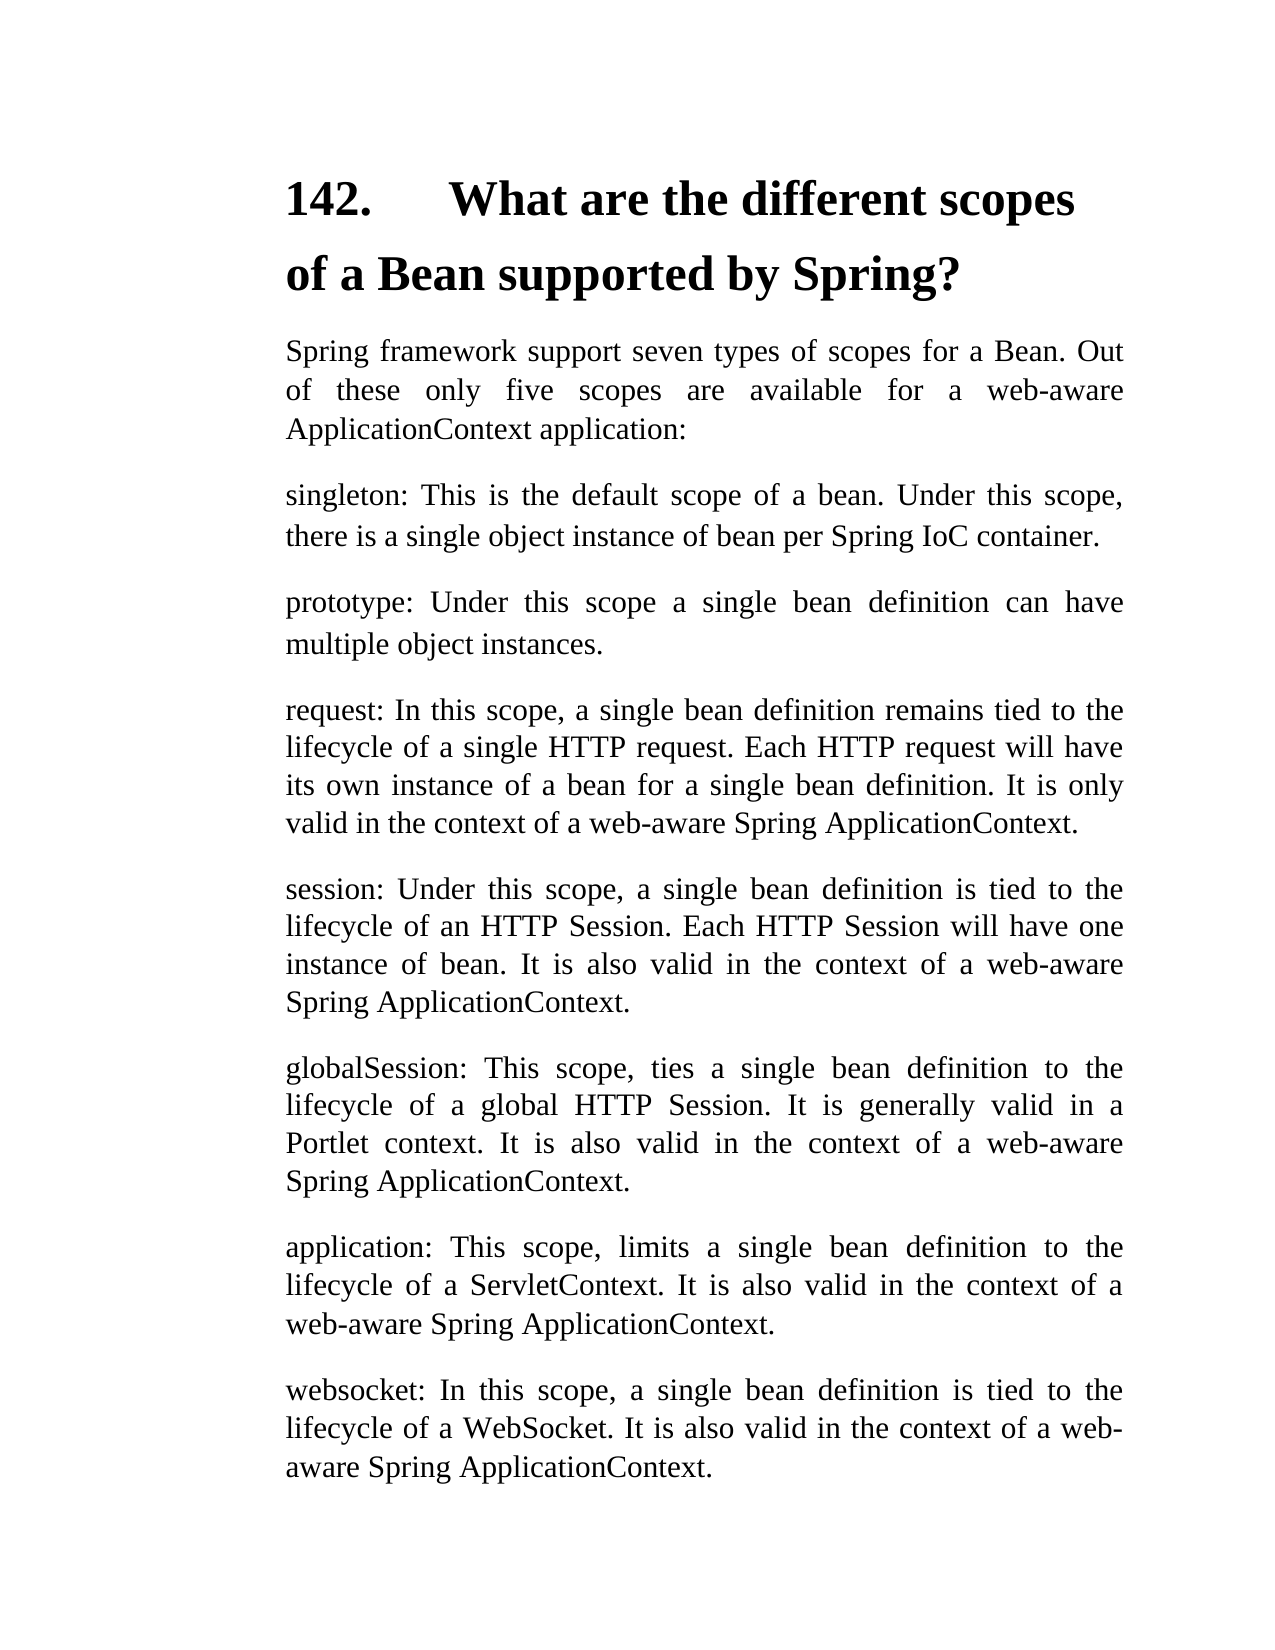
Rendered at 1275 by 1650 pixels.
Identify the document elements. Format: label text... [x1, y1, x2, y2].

text application: This scope, limits a single bean definition to the lifecycle of a ServletContext. It is also valid in the context of a web-aware Spring ApplicationContext. [285, 1228, 1125, 1341]
list What are the different scopes of a Bean supported by Spring? [284, 169, 1089, 301]
text Spring framework support seven types of scopes for a Bean. Out of these only five scopes are available for a web-aware ApplicationContext application: [285, 332, 1125, 446]
text session: Under this scope, a single bean definition is tied to the lifecycle of an HTTP Session. Each HTTP Session will have one instance of bean. It is also valid in the context of a web-aware Spring ApplicationContext. [285, 870, 1125, 1019]
text websocket: In this scope, a single bean definition is tied to the lifecycle of a WebSocket. It is also valid in the context of a web-aware Spring ApplicationContext. [285, 1371, 1125, 1484]
text globalSession: This scope, ties a single bean definition to the lifecycle of a global HTTP Session. It is generally valid in a Portlet context. It is also valid in the context of a web-aware Spring ApplicationContext. [285, 1049, 1125, 1198]
text singleton: This is the default scope of a bean. Under this scope, there is a single object instance of bean per Spring IoC container. [285, 476, 1125, 554]
text prototype: Under this scope a single bean definition can have multiple object instances. [285, 583, 1125, 661]
text request: In this scope, a single bean definition remains tied to the lifecycle of a single HTTP request. Each HTTP request will have its own instance of a bean for a single bean definition. It is only valid in the context of a web-aware Spring ApplicationContext. [285, 691, 1125, 840]
